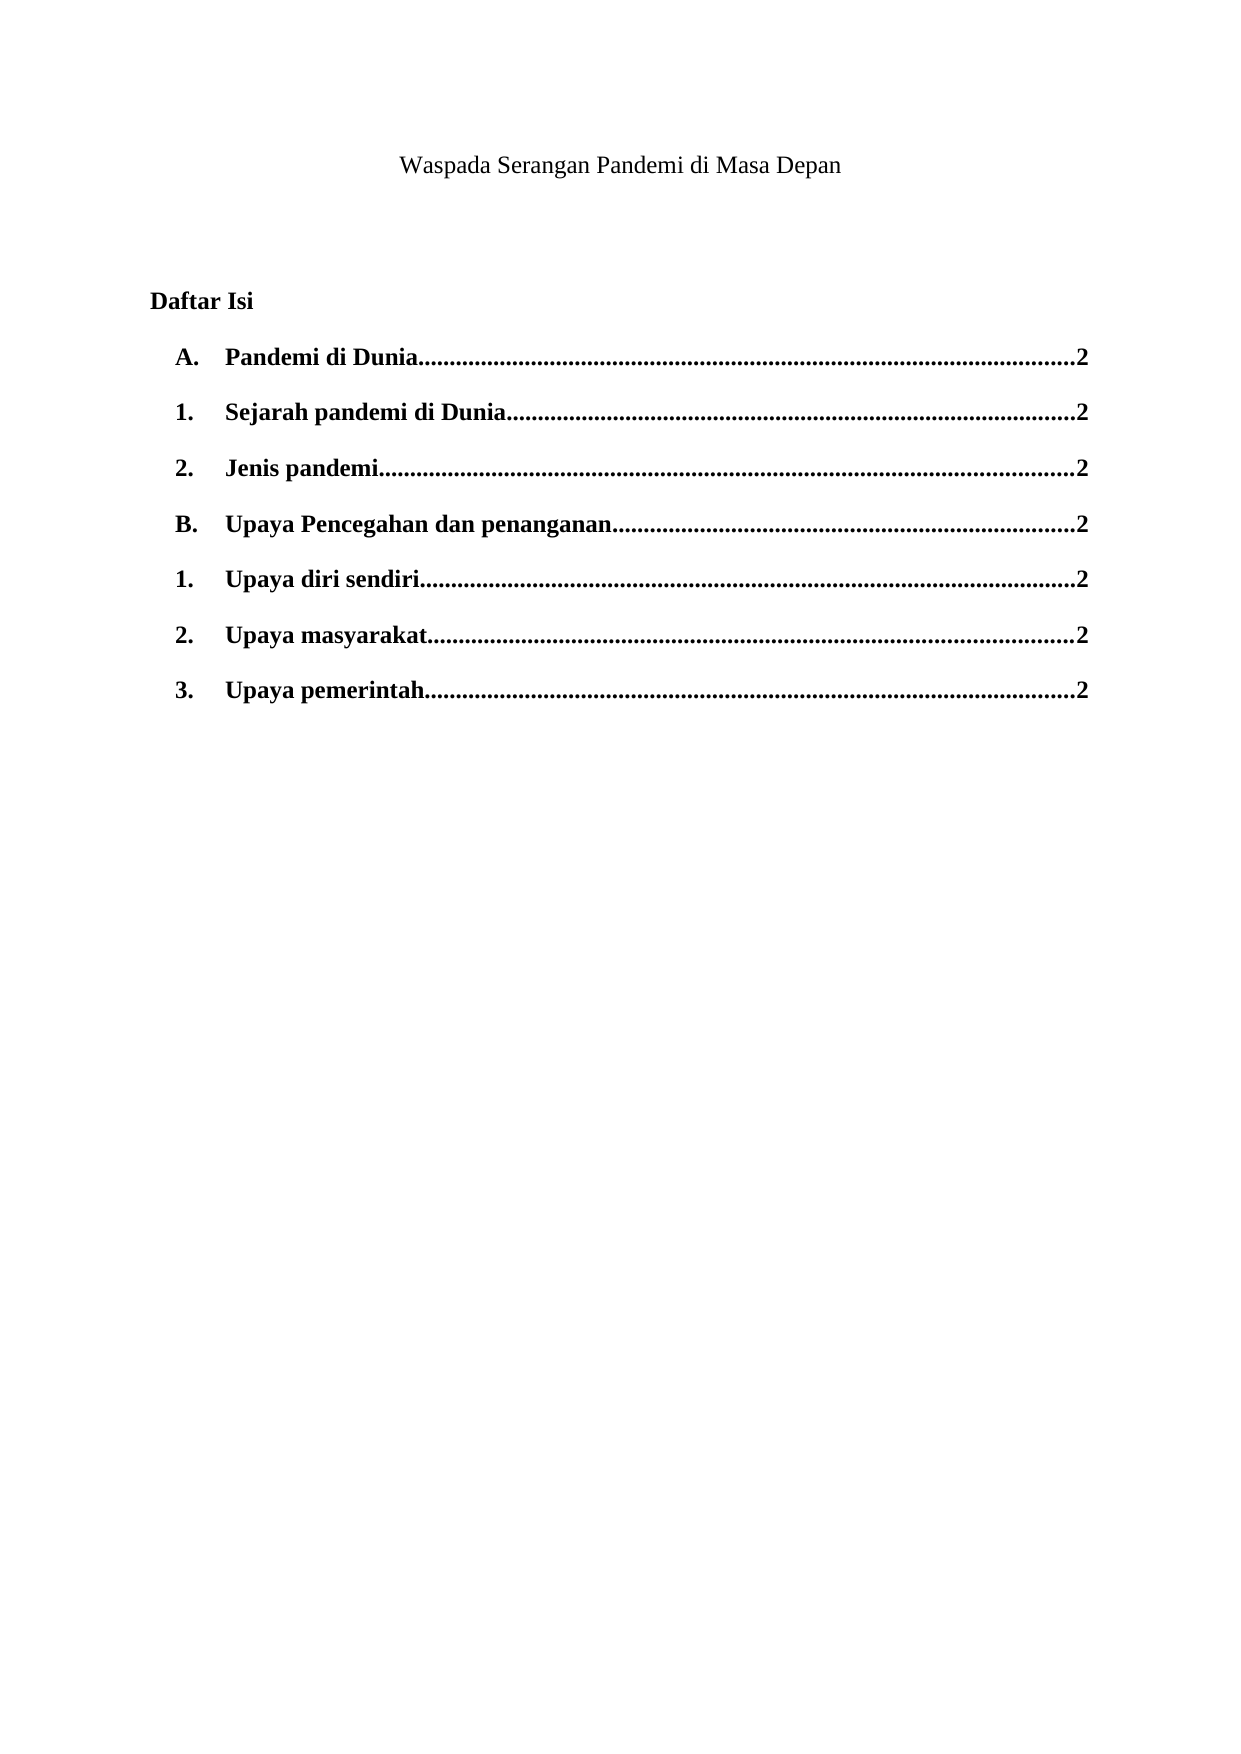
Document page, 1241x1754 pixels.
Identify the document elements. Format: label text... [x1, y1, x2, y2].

text Waspada Serangan Pandemi di Masa Depan [150, 150, 1090, 179]
